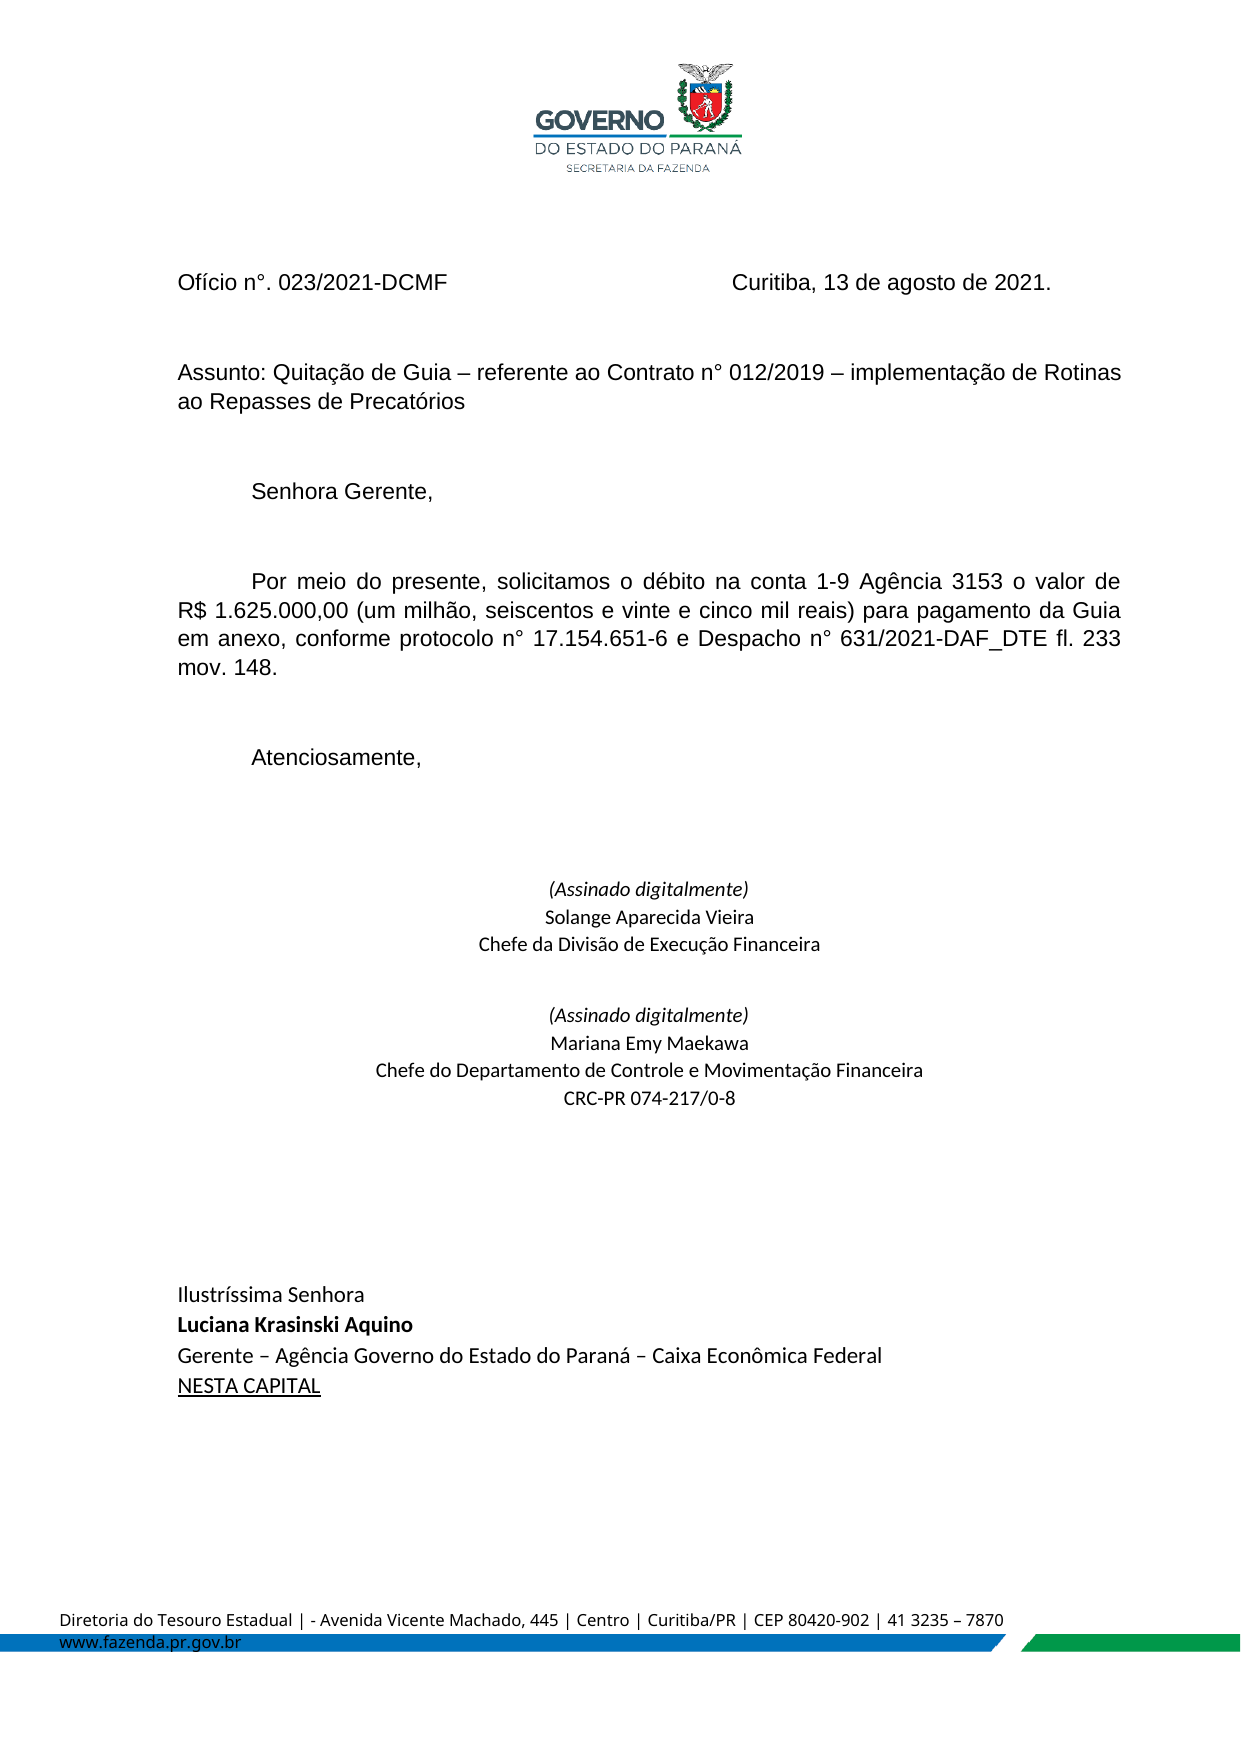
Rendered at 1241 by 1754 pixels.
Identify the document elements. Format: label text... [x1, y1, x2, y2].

text NESTA CAPITAL [177, 1371, 1122, 1399]
text Ofício n°. 023/2021-DCMF Curitiba, 13 de agosto de 2021. [177, 269, 1122, 296]
text (Assinado digitalmente) [177, 876, 1122, 902]
text (Assinado digitalmente) [177, 1003, 1122, 1028]
text Por meio do presente, solicitamos o débito na conta 1-9 Agência 3153 o valor de R$ 1.625.000,00 (um milhão, seiscentos e vinte e cinco mil reais) para pagamento da Guia em anexo, conforme protocolo n° 17.154.651-6 e Despacho n° 631/2021-DAF_DTE fl. 233 mov. 148. [177, 568, 1122, 680]
text Gerente – Agência Governo do Estado do Paraná – Caixa Econômica Federal [177, 1341, 1122, 1369]
text Chefe da Divisão de Execução Financeira [177, 931, 1122, 957]
text Luciana Krasinski Aquino [177, 1311, 1122, 1338]
picture [525, 57, 747, 177]
text Mariana Emy Maekawa [177, 1030, 1122, 1056]
text Solange Aparecida Vieira [177, 904, 1122, 929]
text CRC-PR 074-217/0-8 [177, 1085, 1122, 1110]
text Chefe do Departamento de Controle e Movimentação Financeira [177, 1057, 1122, 1083]
text Assunto: Quitação de Guia – referente ao Contrato n° 012/2019 – implementação de Rotinas ao Repasses de Precatórios [177, 359, 1122, 414]
text Atenciosamente, [177, 744, 1122, 770]
text Senhora Gerente, [177, 478, 1122, 504]
text Ilustríssima Senhora [177, 1280, 1122, 1308]
